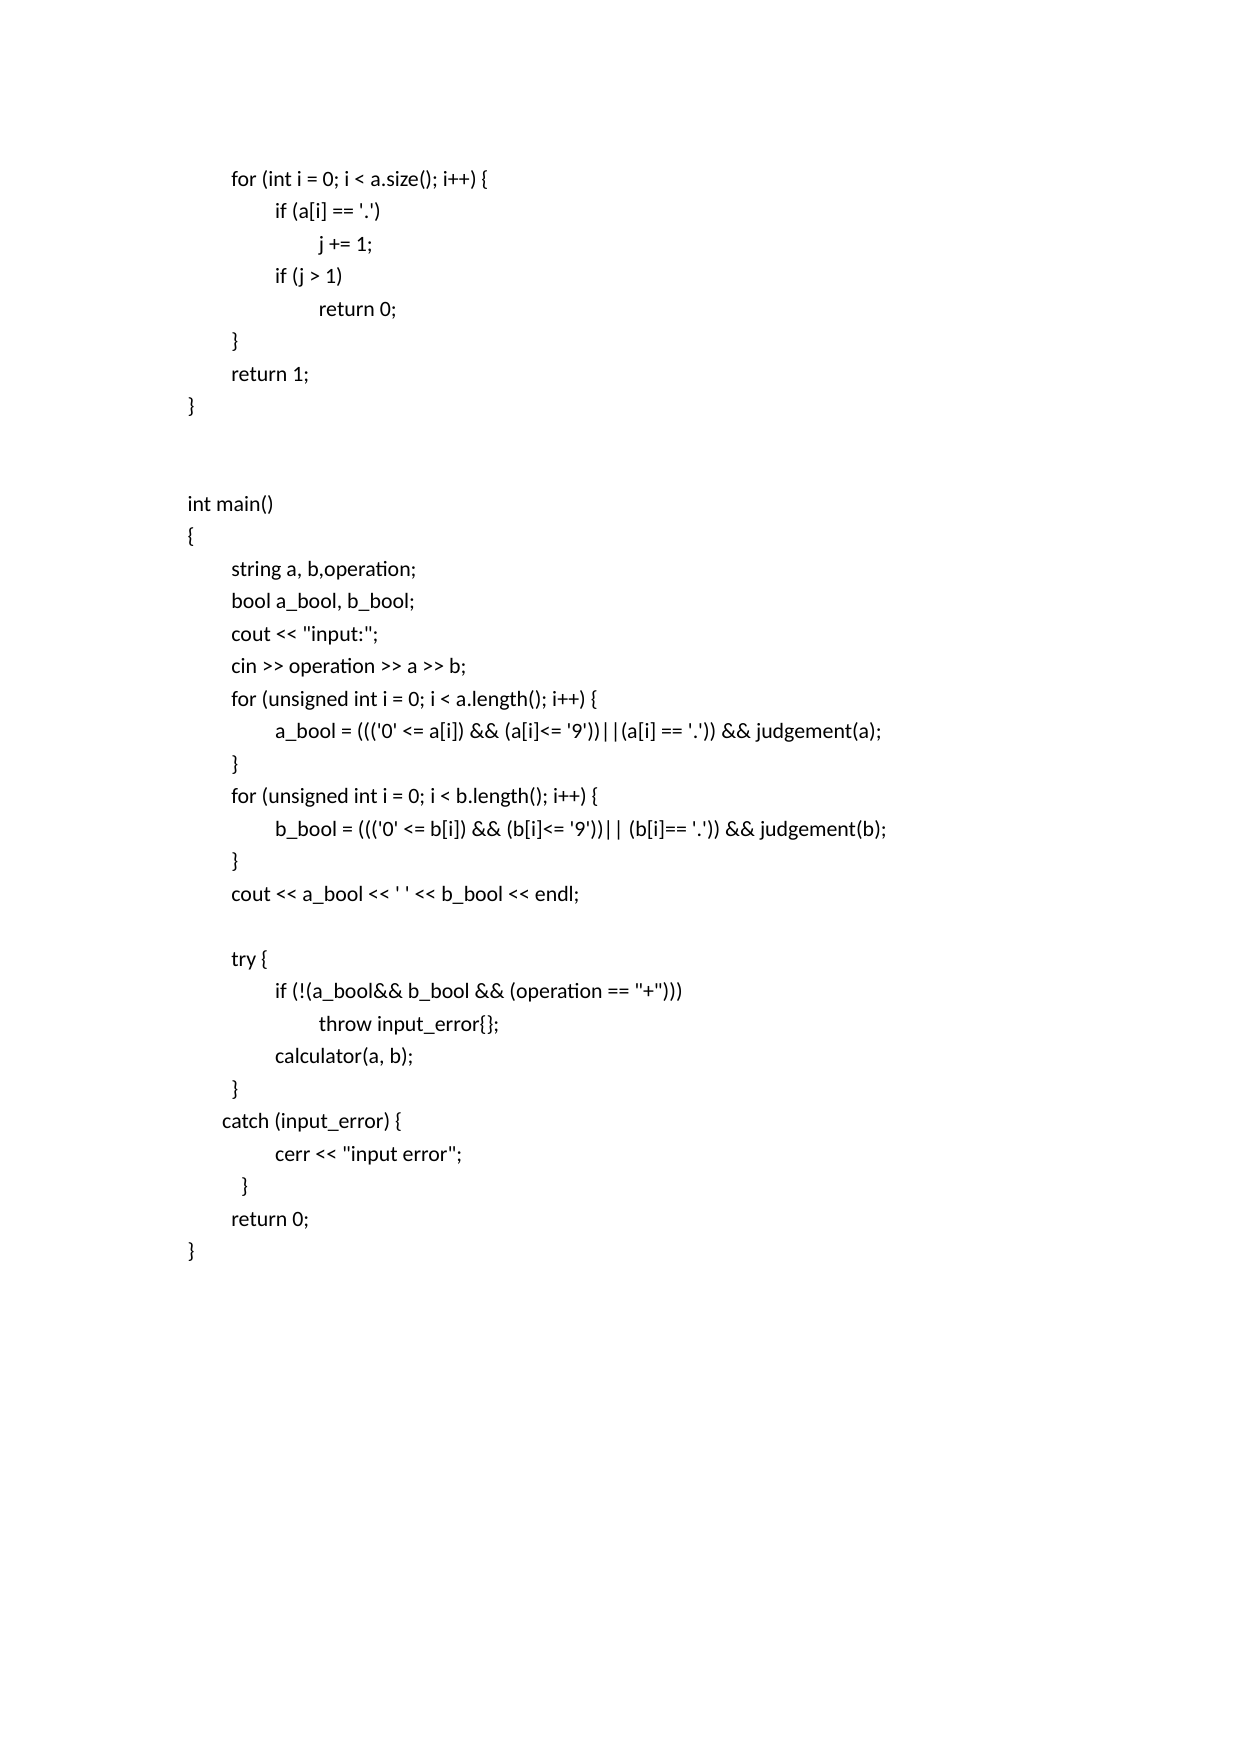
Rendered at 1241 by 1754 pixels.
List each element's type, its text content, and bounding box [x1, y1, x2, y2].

text } [187, 1169, 1053, 1202]
text return 0; [187, 292, 1053, 324]
text return 1; [187, 357, 1053, 389]
text catch (input_error) { [187, 1104, 1053, 1137]
text if (a[i] == '.') [187, 194, 1053, 227]
text bool a_bool, b_bool; [187, 584, 1053, 617]
text b_bool = ((('0' <= b[i]) && (b[i]<= '9'))|| (b[i]== '.')) && judgement(b); [187, 812, 1053, 844]
text cerr << "input error"; [187, 1137, 1053, 1169]
text for (unsigned int i = 0; i < b.length(); i++) { [187, 779, 1053, 812]
text calculator(a, b); [187, 1039, 1053, 1072]
text if (j > 1) [187, 259, 1053, 292]
text cout << a_bool << ' ' << b_bool << endl; [187, 877, 1053, 909]
text } [187, 1234, 1053, 1267]
text } [187, 1072, 1053, 1104]
text j += 1; [187, 227, 1053, 259]
text } [187, 747, 1053, 779]
text { [187, 519, 1053, 552]
text if (!(a_bool&& b_bool && (operation == "+"))) [187, 974, 1053, 1007]
text cout << "input:"; [187, 617, 1053, 649]
text try { [187, 942, 1053, 974]
text return 0; [187, 1202, 1053, 1234]
text a_bool = ((('0' <= a[i]) && (a[i]<= '9'))||(a[i] == '.')) && judgement(a); [187, 714, 1053, 747]
text } [187, 389, 1053, 422]
text for (unsigned int i = 0; i < a.length(); i++) { [187, 682, 1053, 714]
text for (int i = 0; i < a.size(); i++) { [187, 162, 1053, 194]
text cin >> operation >> a >> b; [187, 649, 1053, 682]
text } [187, 324, 1053, 357]
text int main() [187, 487, 1053, 519]
text throw input_error{}; [187, 1007, 1053, 1039]
text } [187, 844, 1053, 877]
text string a, b,operation; [187, 552, 1053, 584]
